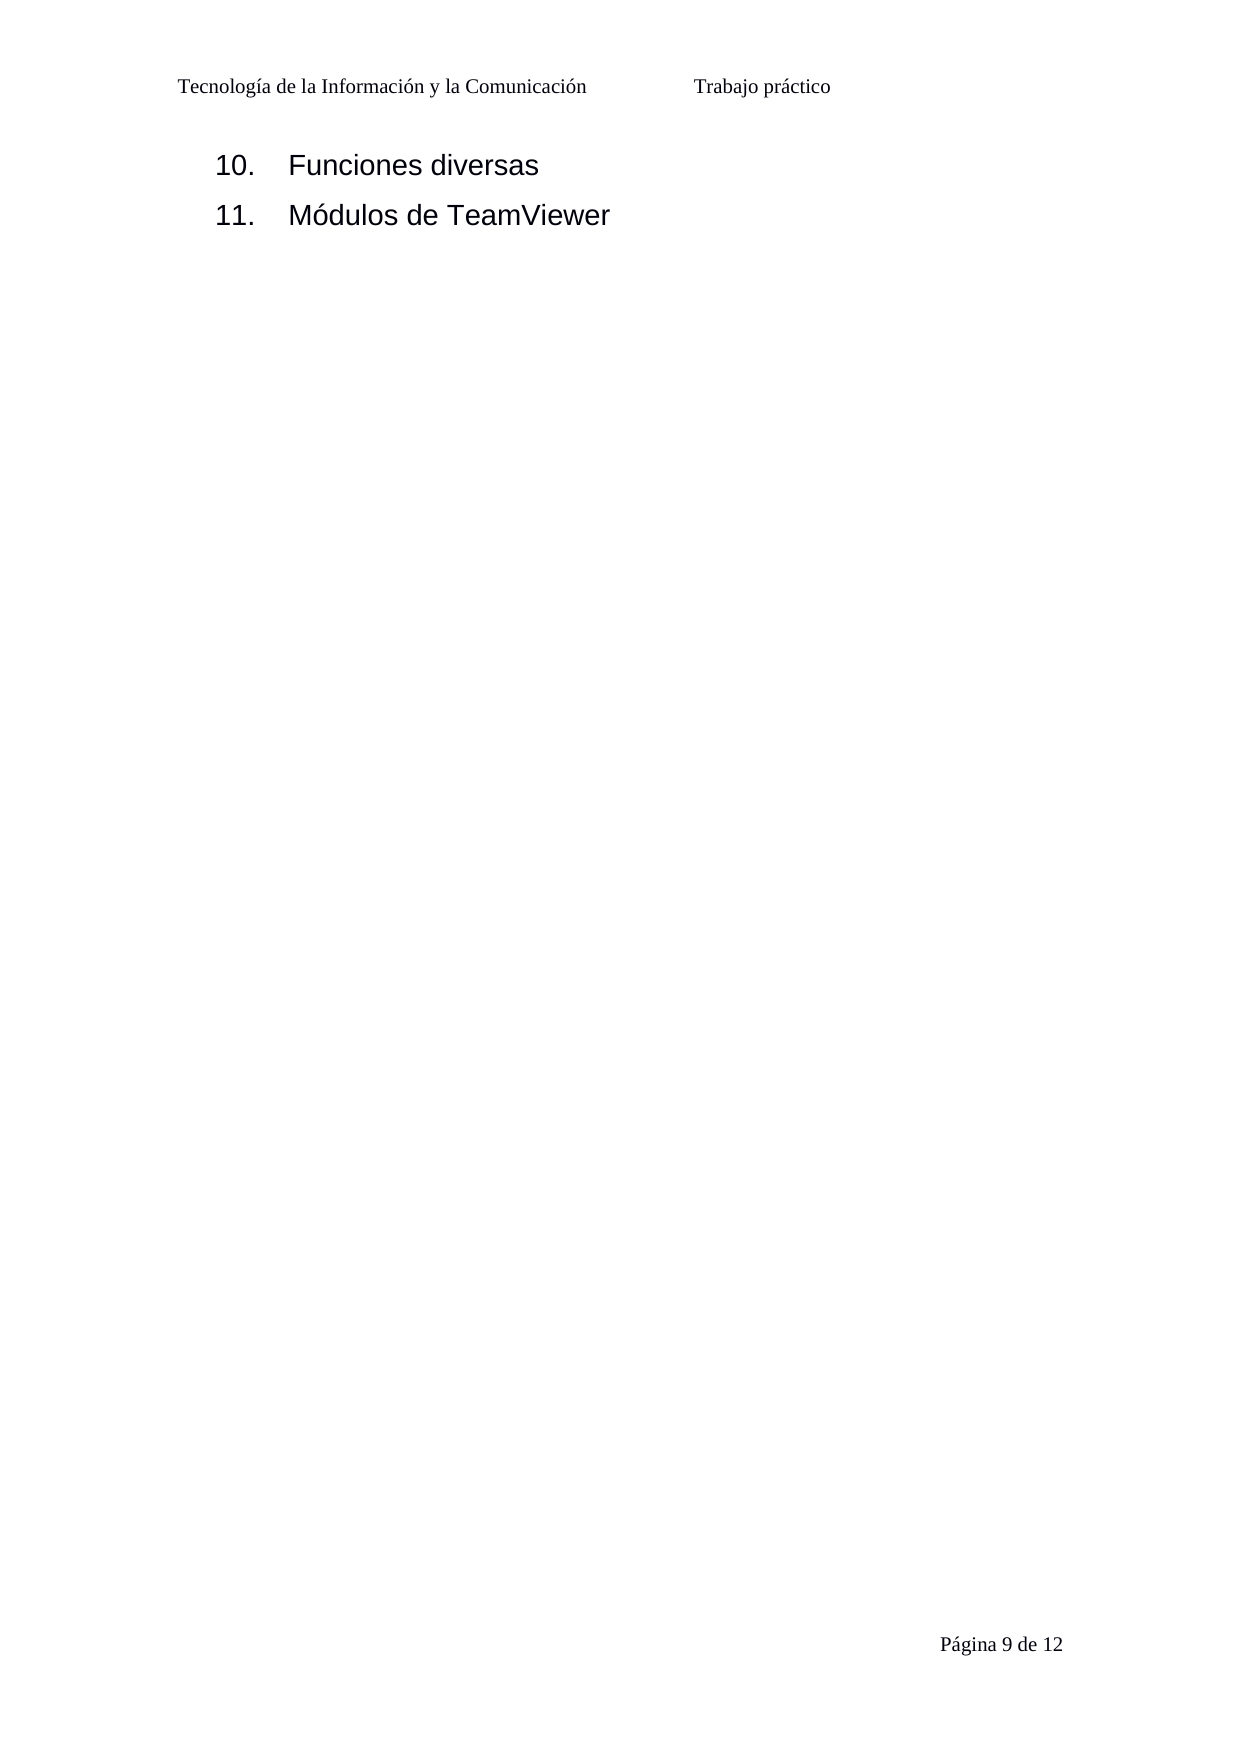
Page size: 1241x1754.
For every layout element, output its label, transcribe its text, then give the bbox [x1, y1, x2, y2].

list Módulos de TeamViewer [215, 198, 1063, 232]
list Funciones diversas [215, 148, 1063, 181]
